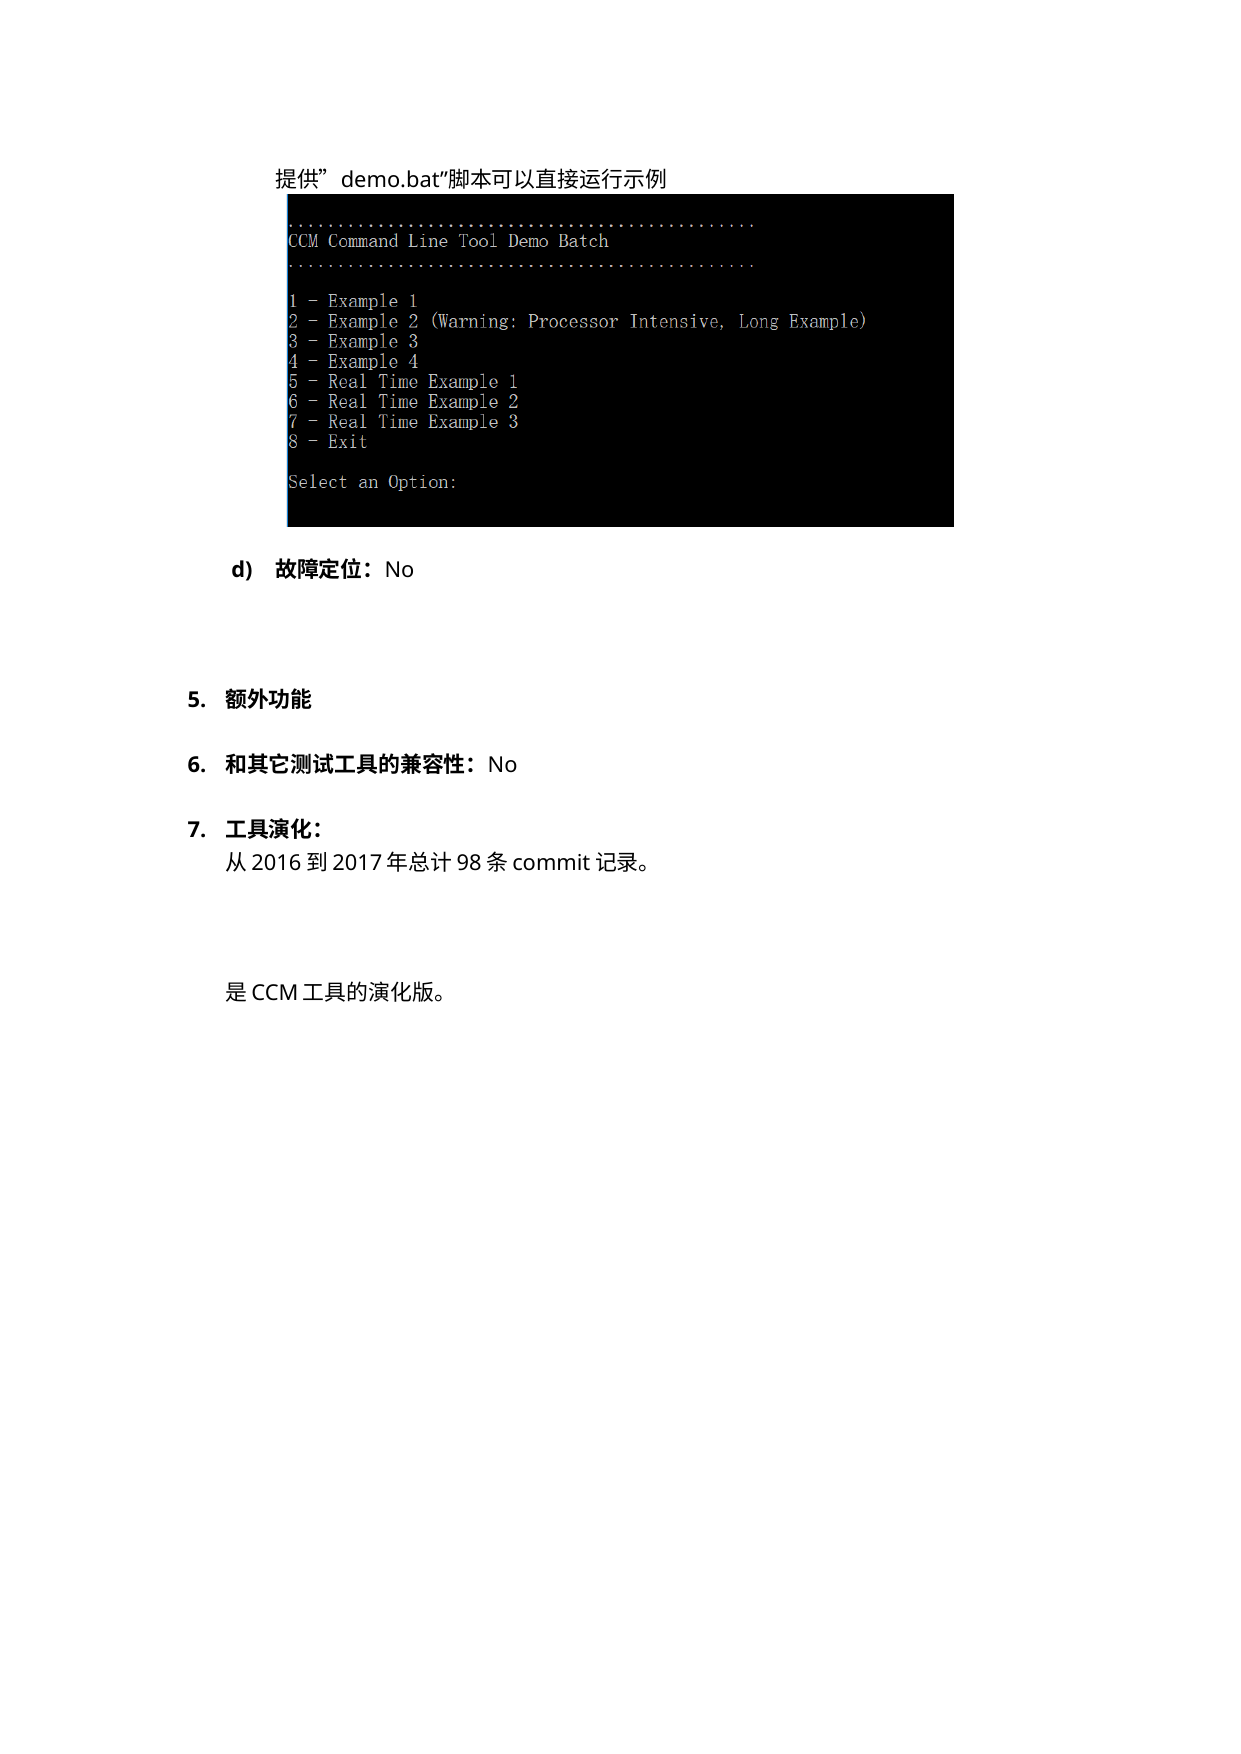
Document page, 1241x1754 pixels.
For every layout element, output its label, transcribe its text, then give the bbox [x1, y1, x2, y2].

text 是CCM工具的演化版。 [225, 974, 1053, 1007]
list 故障定位：No [231, 552, 1053, 584]
list 额外功能 [187, 682, 1053, 714]
picture [286, 194, 954, 527]
text 从2016到2017年总计98条commit记录。 [225, 844, 1053, 877]
list 工具演化： [187, 812, 1053, 844]
list 和其它测试工具的兼容性：No [187, 747, 1053, 779]
text 提供”demo.bat”脚本可以直接运行示例 [187, 162, 1053, 194]
